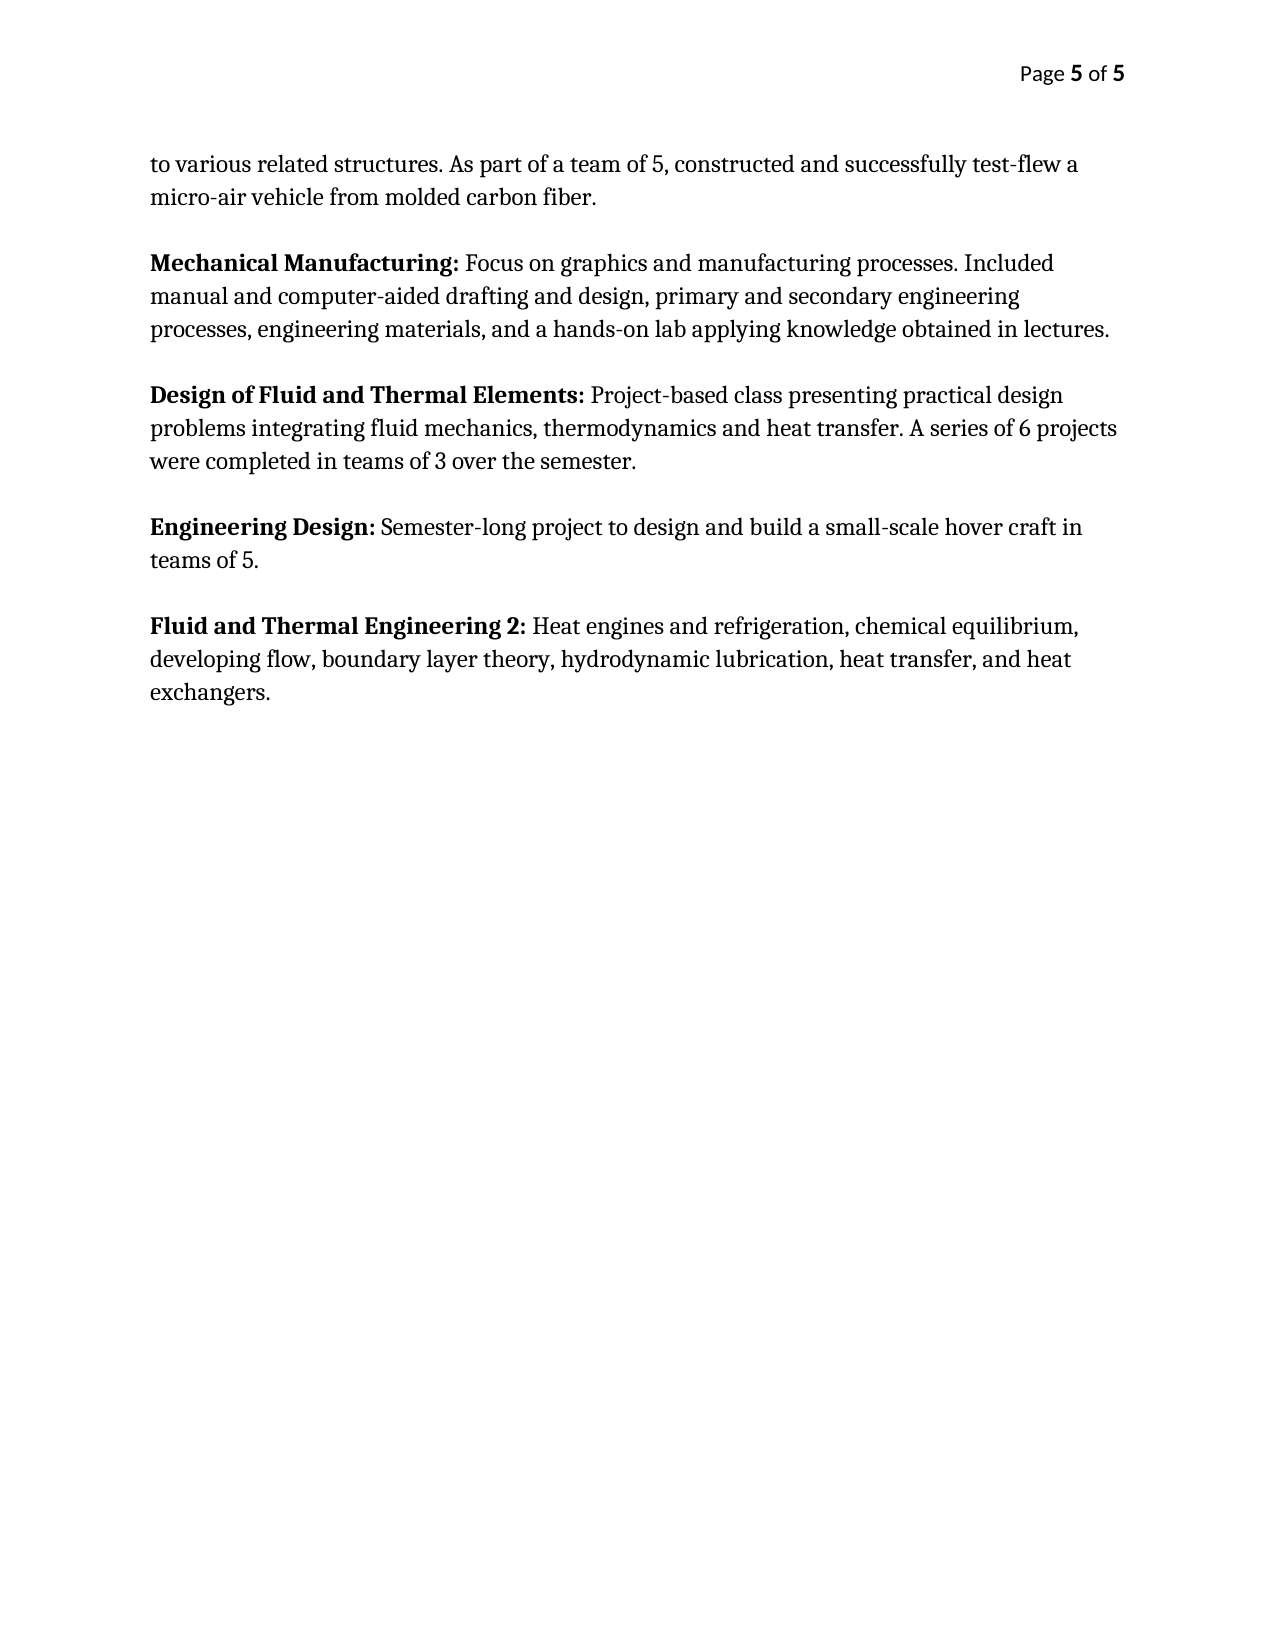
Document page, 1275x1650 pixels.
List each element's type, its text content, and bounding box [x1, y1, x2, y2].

text Engineering Design: Semester-long project to design and build a small-scale hover craft in teams of 5. [150, 513, 1125, 575]
text Design of Fluid and Thermal Elements: Project-based class presenting practical design problems integrating fluid mechanics, thermodynamics and heat transfer. A series of 6 projects were completed in teams of 3 over the semester. [150, 381, 1125, 476]
text Mechanical Manufacturing: Focus on graphics and manufacturing processes. Included manual and computer-aided drafting and design, primary and secondary engineering processes, engineering materials, and a hands-on lab applying knowledge obtained in lectures. [150, 249, 1125, 344]
text Fluid and Thermal Engineering 2: Heat engines and refrigeration, chemical equilibrium, developing flow, boundary layer theory, hydrodynamic lubrication, heat transfer, and heat exchangers. [150, 612, 1125, 707]
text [150, 150, 1125, 212]
